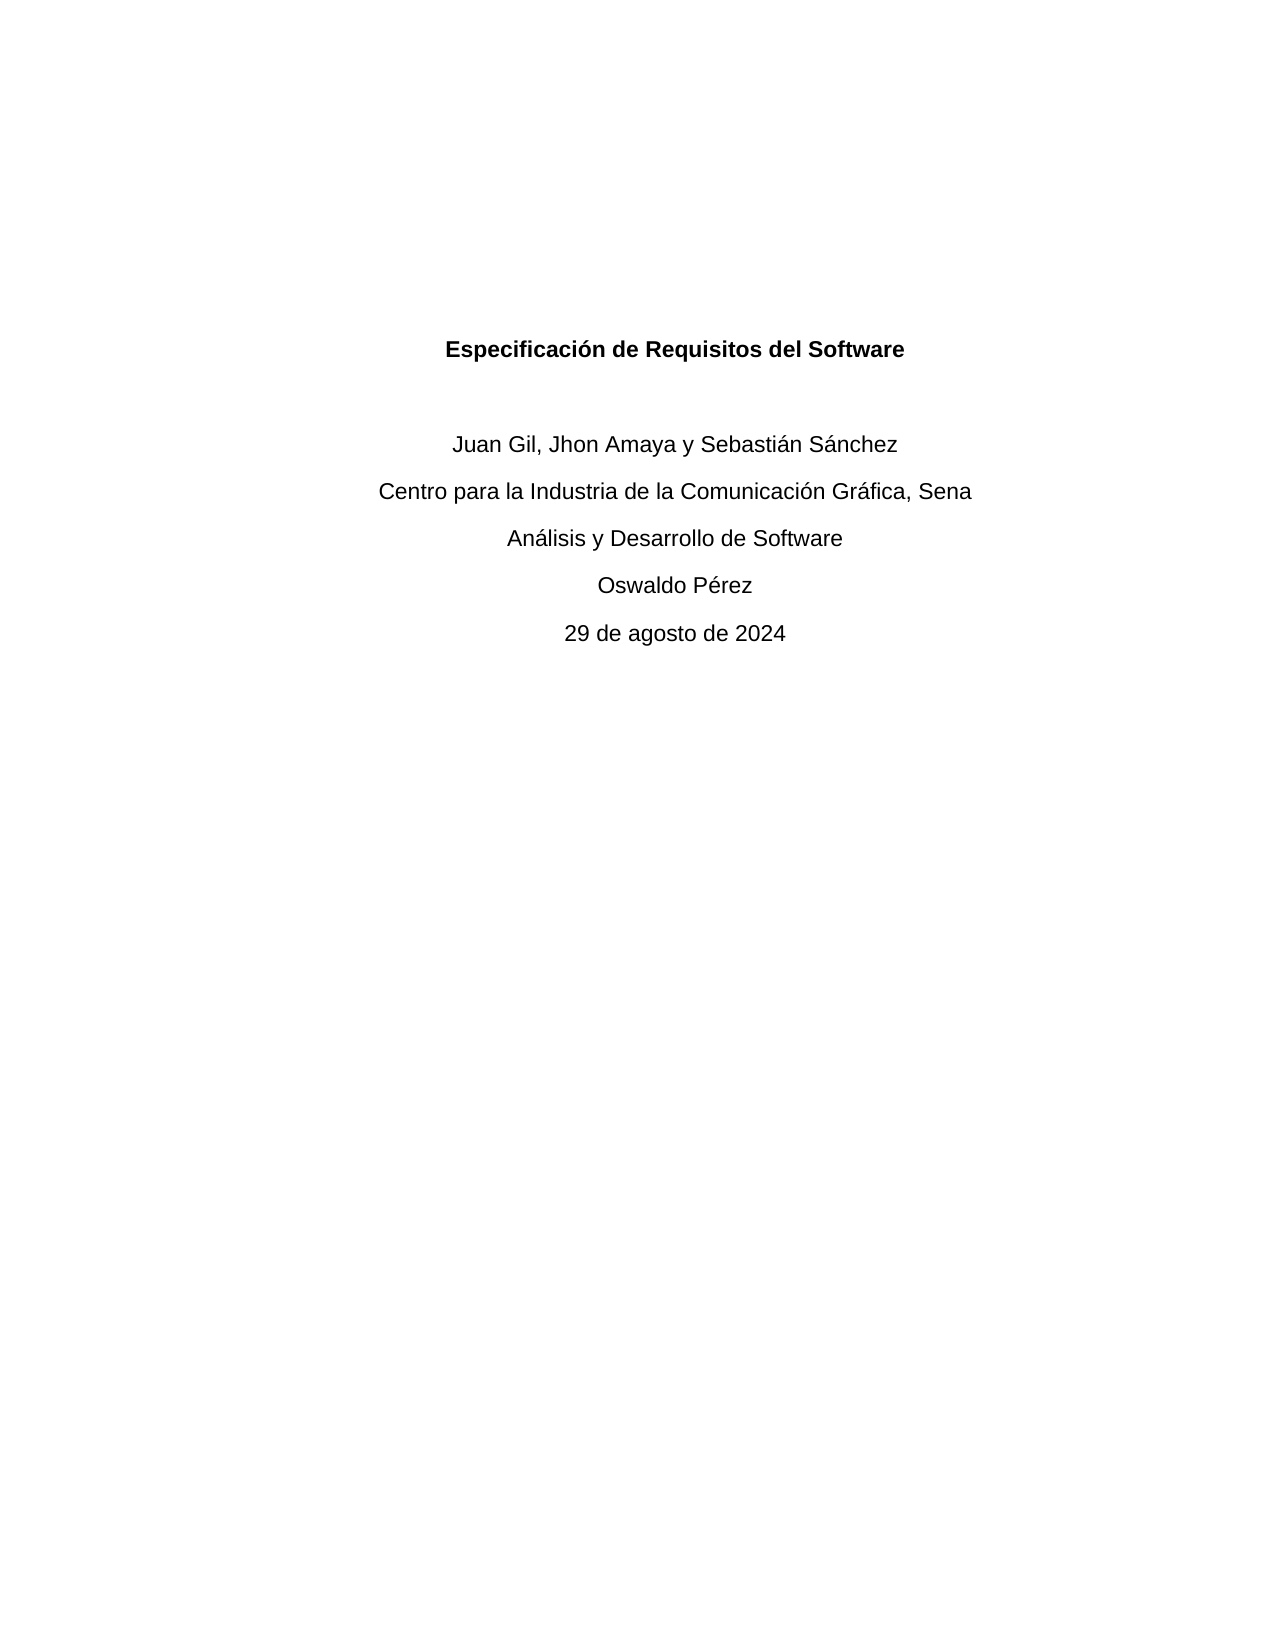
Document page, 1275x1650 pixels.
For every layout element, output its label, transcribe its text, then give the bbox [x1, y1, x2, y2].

text Centro para la Industria de la Comunicación Gráfica, Sena [177, 478, 1098, 504]
text Juan Gil, Jhon Amaya y Sebastián Sánchez [177, 431, 1098, 457]
text Especificación de Requisitos del Software [177, 336, 1098, 363]
text Oswaldo Pérez [177, 572, 1098, 599]
text Análisis y Desarrollo de Software [177, 525, 1098, 551]
text 29 de agosto de 2024 [177, 619, 1098, 646]
